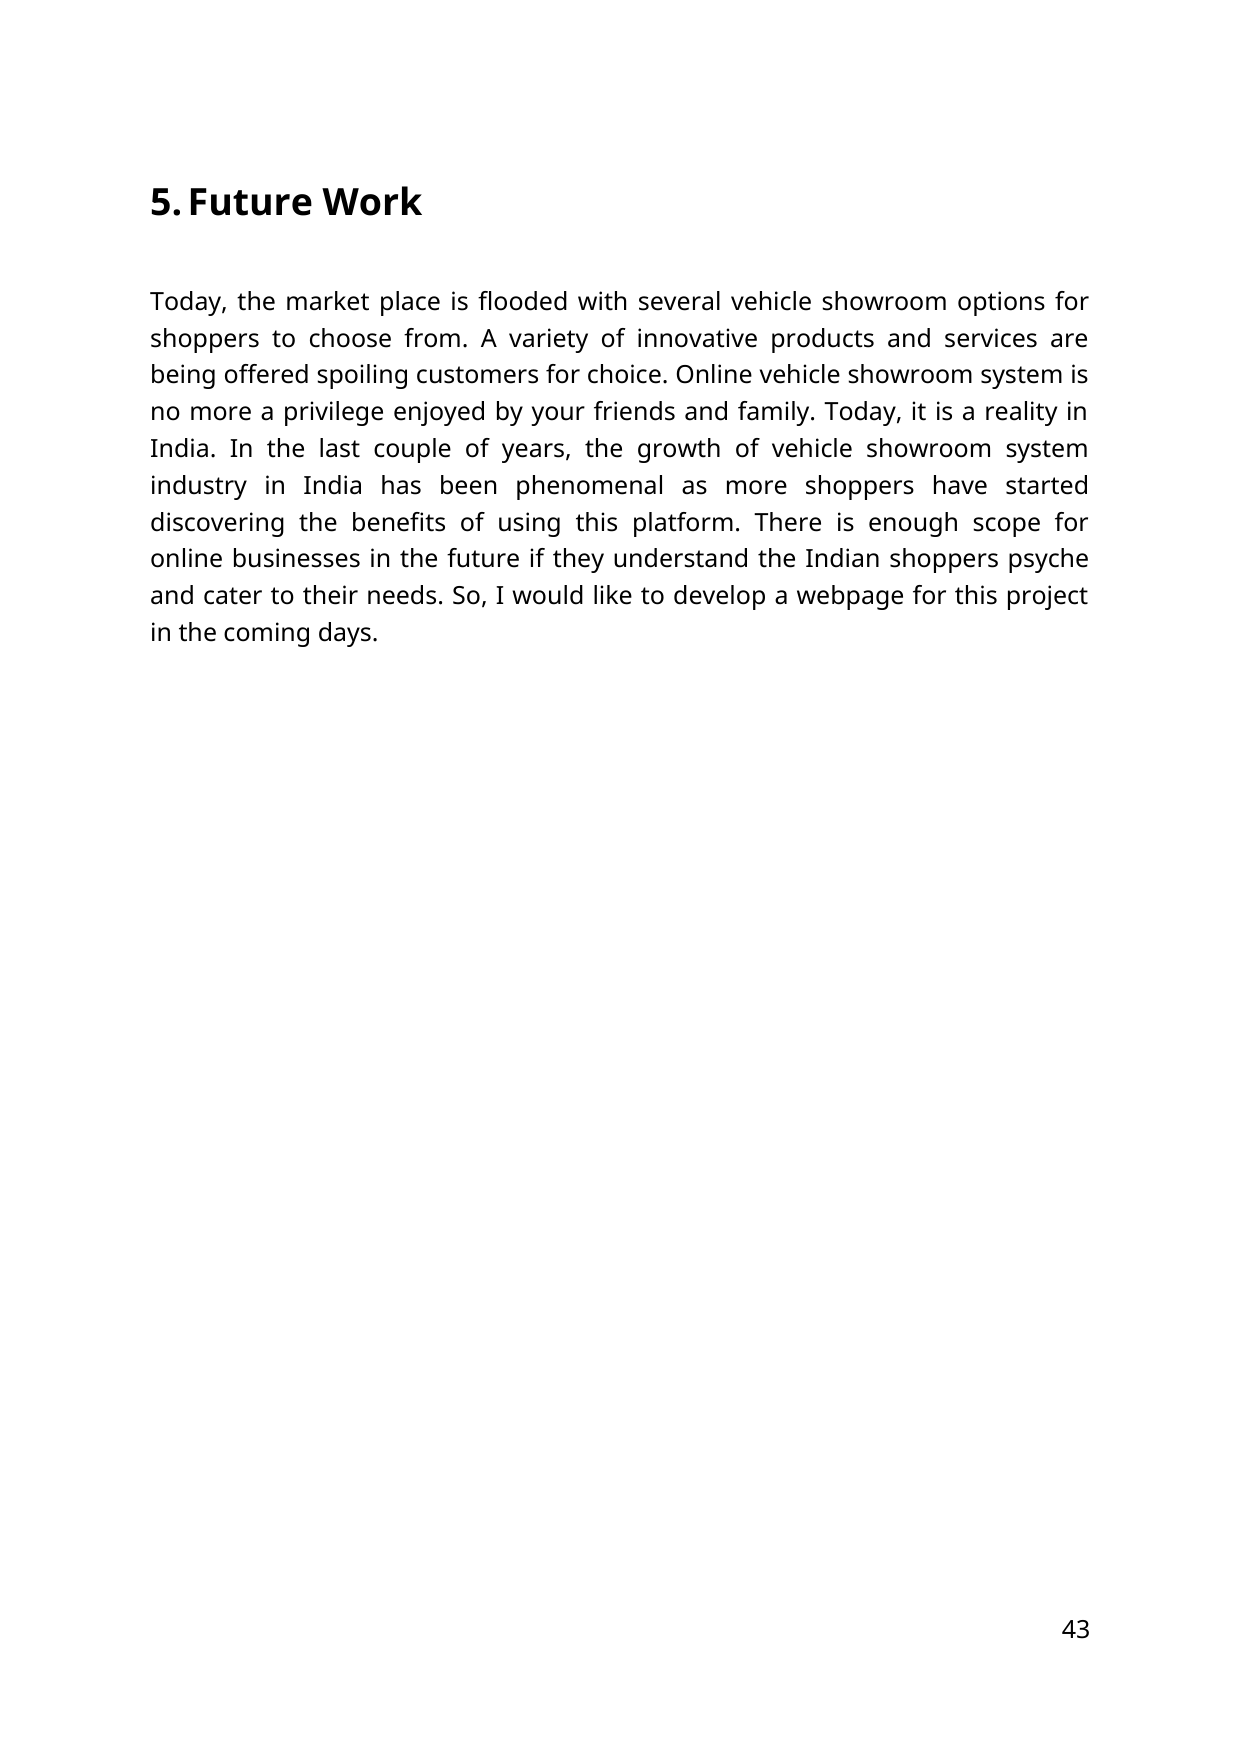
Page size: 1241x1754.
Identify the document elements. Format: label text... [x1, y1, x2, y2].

text Today, the market place is flooded with several vehicle showroom options for shoppers to choose from. A variety of innovative products and services are being offered spoiling customers for choice. Online vehicle showroom system is no more a privilege enjoyed by your friends and family. Today, it is a reality in India. In the last couple of years, the growth of vehicle showroom system industry in India has been phenomenal as more shoppers have started discovering the benefits of using this platform. There is enough scope for online businesses in the future if they understand the Indian shoppers psyche and cater to their needs. So, I would like to develop a webpage for this project in the coming days. [150, 283, 1090, 648]
subtitle Future Work [150, 175, 1090, 226]
